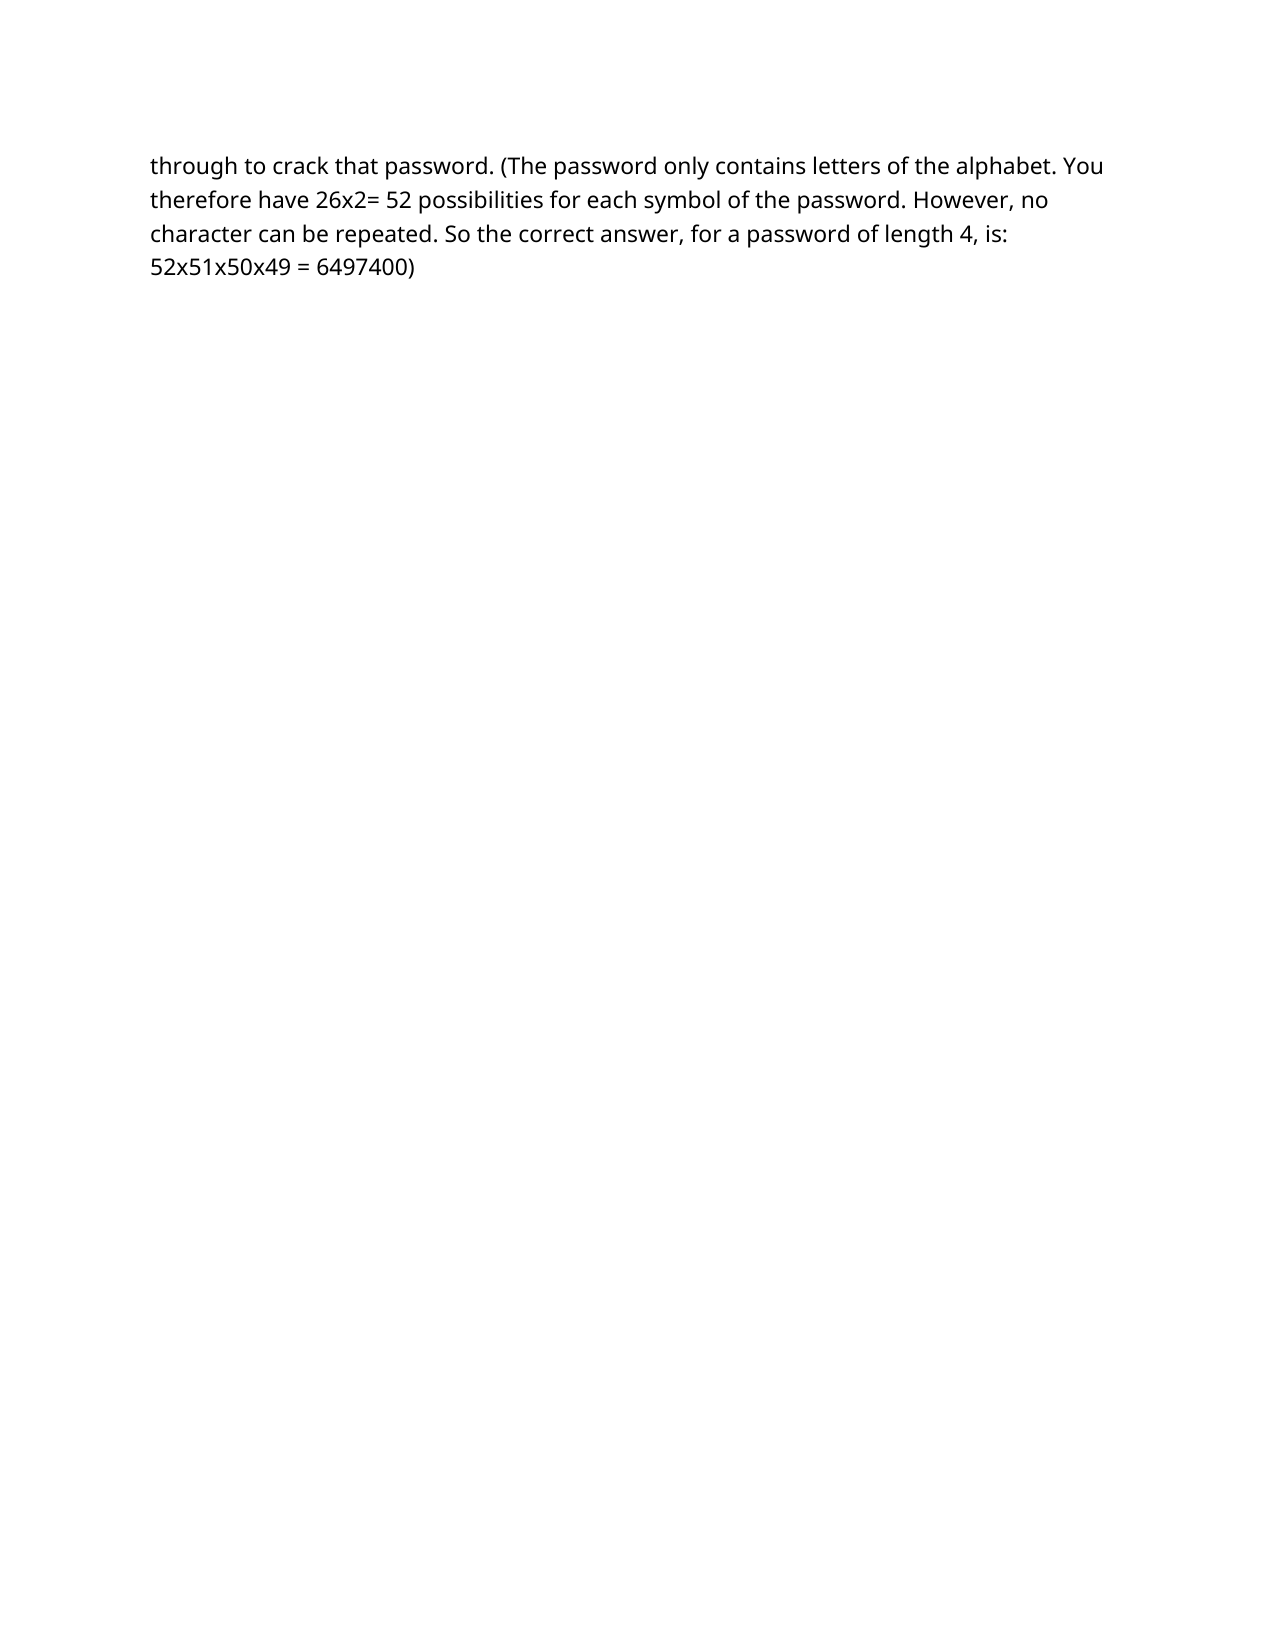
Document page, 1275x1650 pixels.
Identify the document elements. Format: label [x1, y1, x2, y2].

text [150, 150, 1125, 282]
